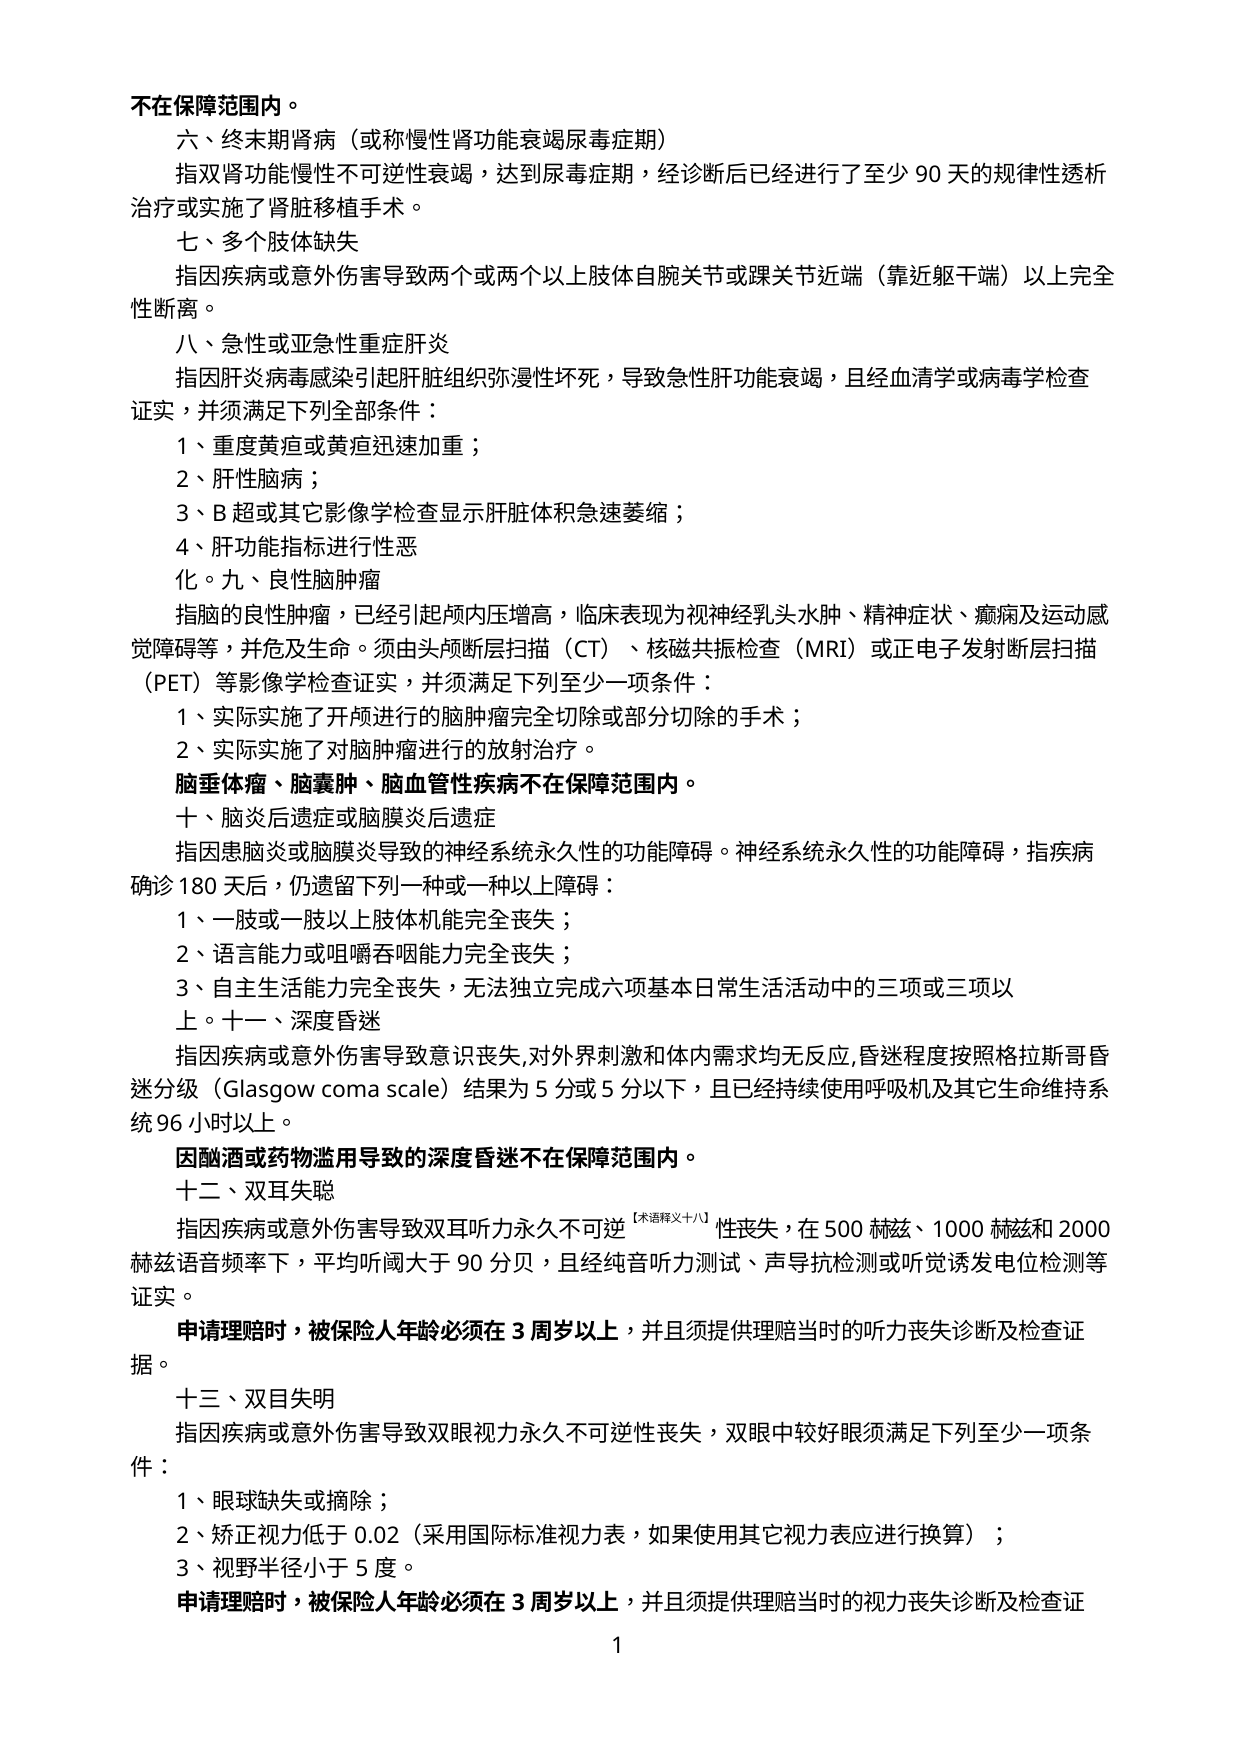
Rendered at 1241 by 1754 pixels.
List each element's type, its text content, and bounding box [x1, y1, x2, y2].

text 因酗酒或药物滥用导致的深度昏迷不在保障范围内。十二、双耳失聪 [175, 1141, 704, 1206]
text 1、实际实施了开颅进行的脑肿瘤完全切除或部分切除的手术； [176, 701, 1121, 732]
text 六、终末期肾病（或称慢性肾功能衰竭尿毒症期） [176, 124, 1121, 155]
text 七、多个肢体缺失 [176, 226, 1121, 257]
text 2、语言能力或咀嚼吞咽能力完全丧失； [176, 938, 1121, 969]
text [130, 1586, 1111, 1617]
text 3、B 超或其它影像学检查显示肝脏体积急速萎缩； [176, 497, 1121, 528]
text 1、一肢或一肢以上肢体机能完全丧失； [176, 904, 1121, 935]
text 赫兹语音频率下，平均听阈大于 90 分贝，且经纯音听力测试、声导抗检测或听觉诱发电位检测等证实。 [130, 1247, 1117, 1312]
text 申请理赔时，被保险人年龄必须在 3 周岁以上，并且须提供理赔当时的听力丧失诊断及检查证据。 [130, 1315, 1111, 1380]
text 2、实际实施了对脑肿瘤进行的放射治疗。 [176, 734, 1121, 766]
text 指因疾病或意外伤害导致双眼视力永久不可逆性丧失，双眼中较好眼须满足下列至少一项条件： [130, 1417, 1111, 1482]
text 指因疾病或意外伤害导致两个或两个以上肢体自腕关节或踝关节近端（靠近躯干端）以上完全性断离。 [130, 260, 1117, 325]
text 指脑的良性肿瘤，已经引起颅内压增高，临床表现为视神经乳头水肿、精神症状、癫痫及运动感觉障碍等，并危及生命。须由头颅断层扫描（CT）、核磁共振检查（MRI）或正电子发射断层扫描 [130, 599, 1111, 664]
text （PET）等影像学检查证实，并须满足下列至少一项条件： [130, 667, 1121, 698]
text 3、视野半径小于 5 度。 [176, 1552, 1121, 1583]
text 指因患脑炎或脑膜炎导致的神经系统永久性的功能障碍。神经系统永久性的功能障碍，指疾病确诊 180 天后，仍遗留下列一种或一种以上障碍： [130, 836, 1111, 901]
text 脑垂体瘤、脑囊肿、脑血管性疾病不在保障范围内。十、脑炎后遗症或脑膜炎后遗症 [175, 768, 704, 833]
text 1、眼球缺失或摘除； [176, 1485, 1121, 1516]
text 1、重度黄疸或黄疸迅速加重； [176, 429, 1121, 461]
text 4、肝功能指标进行性恶化。九、良性脑肿瘤 [175, 531, 463, 596]
text 八、急性或亚急性重症肝炎 [175, 328, 1121, 359]
text 指因肝炎病毒感染引起肝脏组织弥漫性坏死，导致急性肝功能衰竭，且经血清学或病毒学检查证实，并须满足下列全部条件： [130, 361, 1111, 426]
text 2、矫正视力低于 0.02（采用国际标准视力表，如果使用其它视力表应进行换算）； [176, 1519, 1121, 1550]
text 指双肾功能慢性不可逆性衰竭，达到尿毒症期，经诊断后已经进行了至少 90 天的规律性透析治疗或实施了肾脏移植手术。 [130, 158, 1117, 223]
text 3、自主生活能力完全丧失，无法独立完成六项基本日常生活活动中的三项或三项以上。十一、深度昏迷 [175, 971, 1058, 1036]
text 不在保障范围内。 [130, 90, 1121, 122]
text 指因疾病或意外伤害导致意识丧失,对外界刺激和体内需求均无反应,昏迷程度按照格拉斯哥昏迷分级（Glasgow coma scale）结果为 5 分或 5 分以下，且已经持续使用呼吸机及其它生命维持系统 96 小时以上。 [130, 1039, 1111, 1138]
text 2、肝性脑病； [176, 463, 1121, 494]
text 十三、双目失明 [175, 1383, 1121, 1414]
text 指因疾病或意外伤害导致双耳听力永久不可逆【术语释义十八】性丧失，在 500 赫兹、1000 赫兹和 2000 [176, 1210, 1121, 1244]
